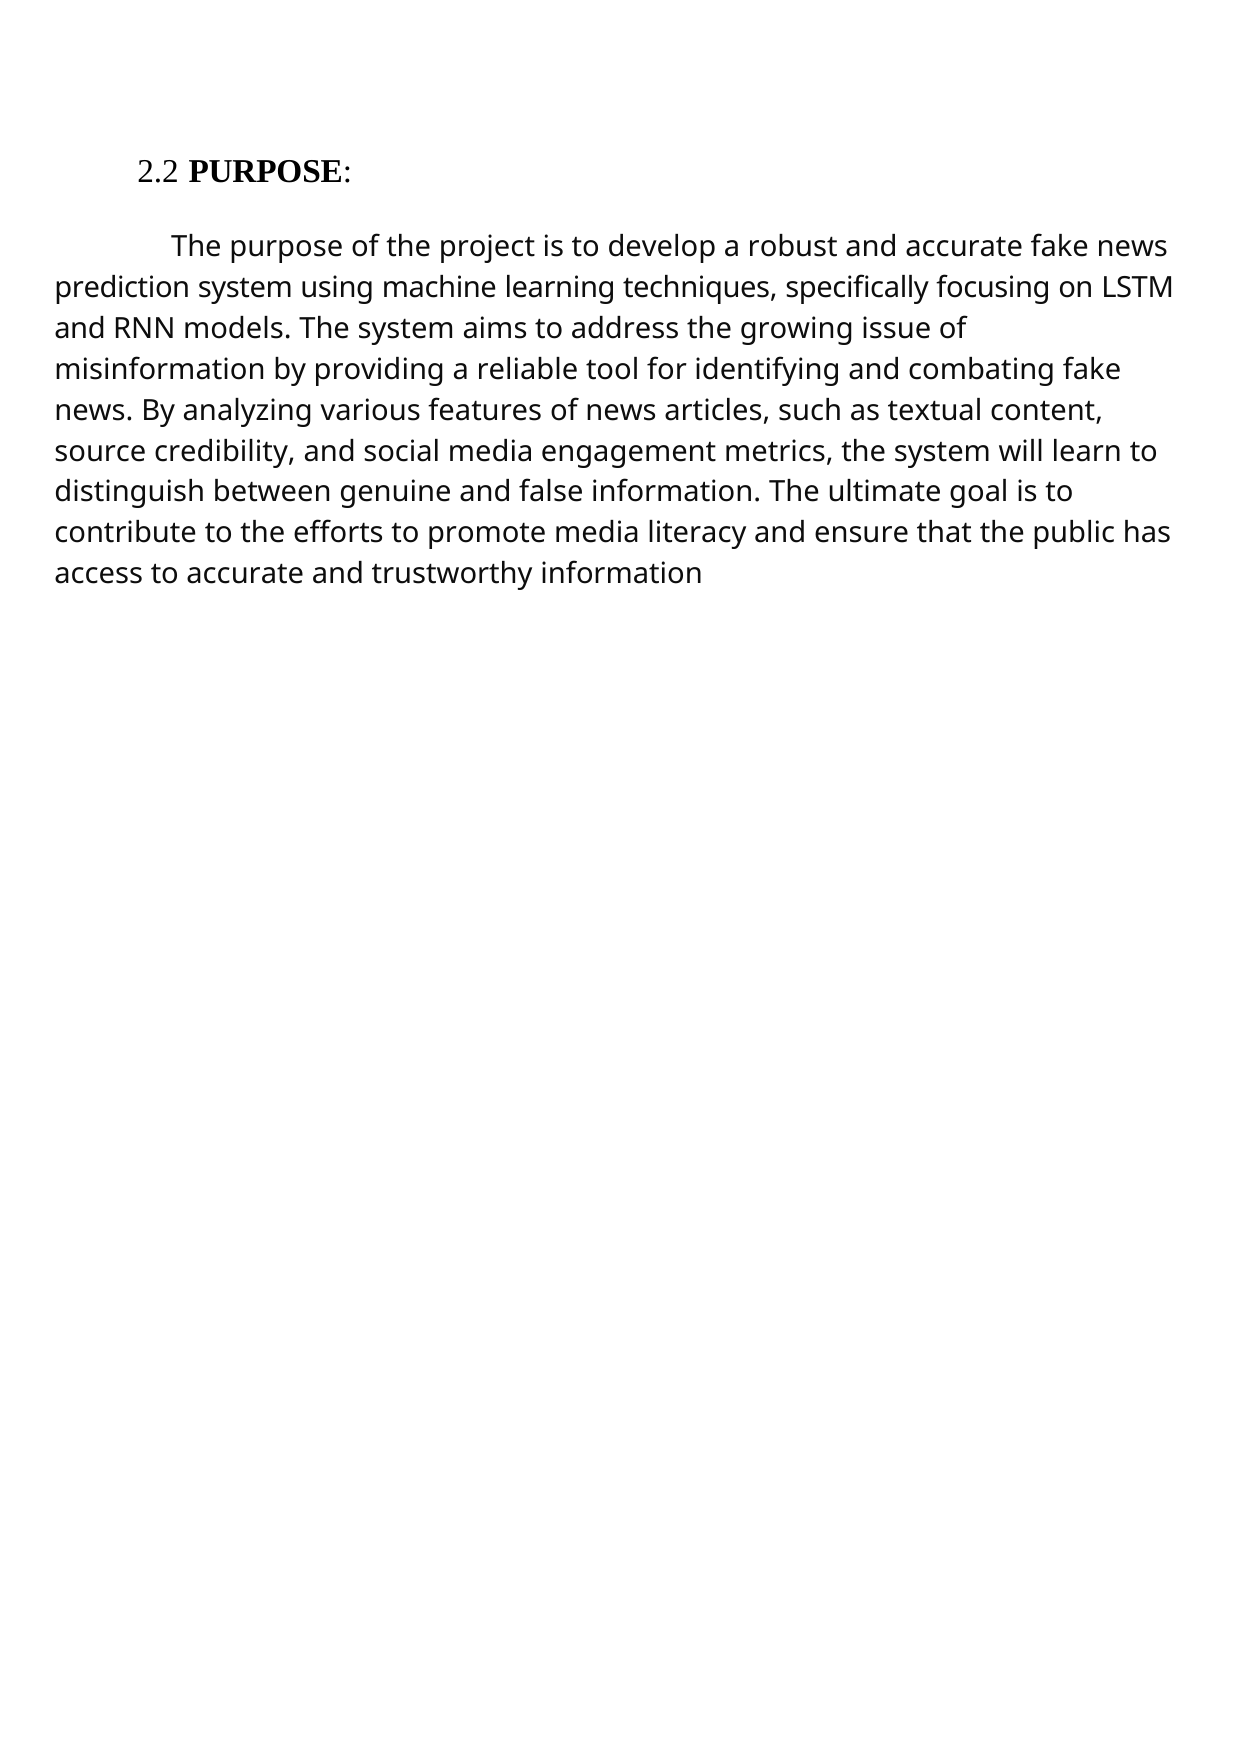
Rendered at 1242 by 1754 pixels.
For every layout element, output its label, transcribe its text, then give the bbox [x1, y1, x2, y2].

text The purpose of the project is to develop a robust and accurate fake news prediction system using machine learning techniques, specifically focusing on LSTM and RNN models. The system aims to address the growing issue of misinformation by providing a reliable tool for identifying and combating fake news. By analyzing various features of news articles, such as textual content, source credibility, and social media engagement metrics, the system will learn to distinguish between genuine and false information. The ultimate goal is to contribute to the efforts to promote media literacy and ensure that the public has access to accurate and trustworthy information [54, 226, 1182, 592]
list PURPOSE: [137, 152, 1233, 190]
